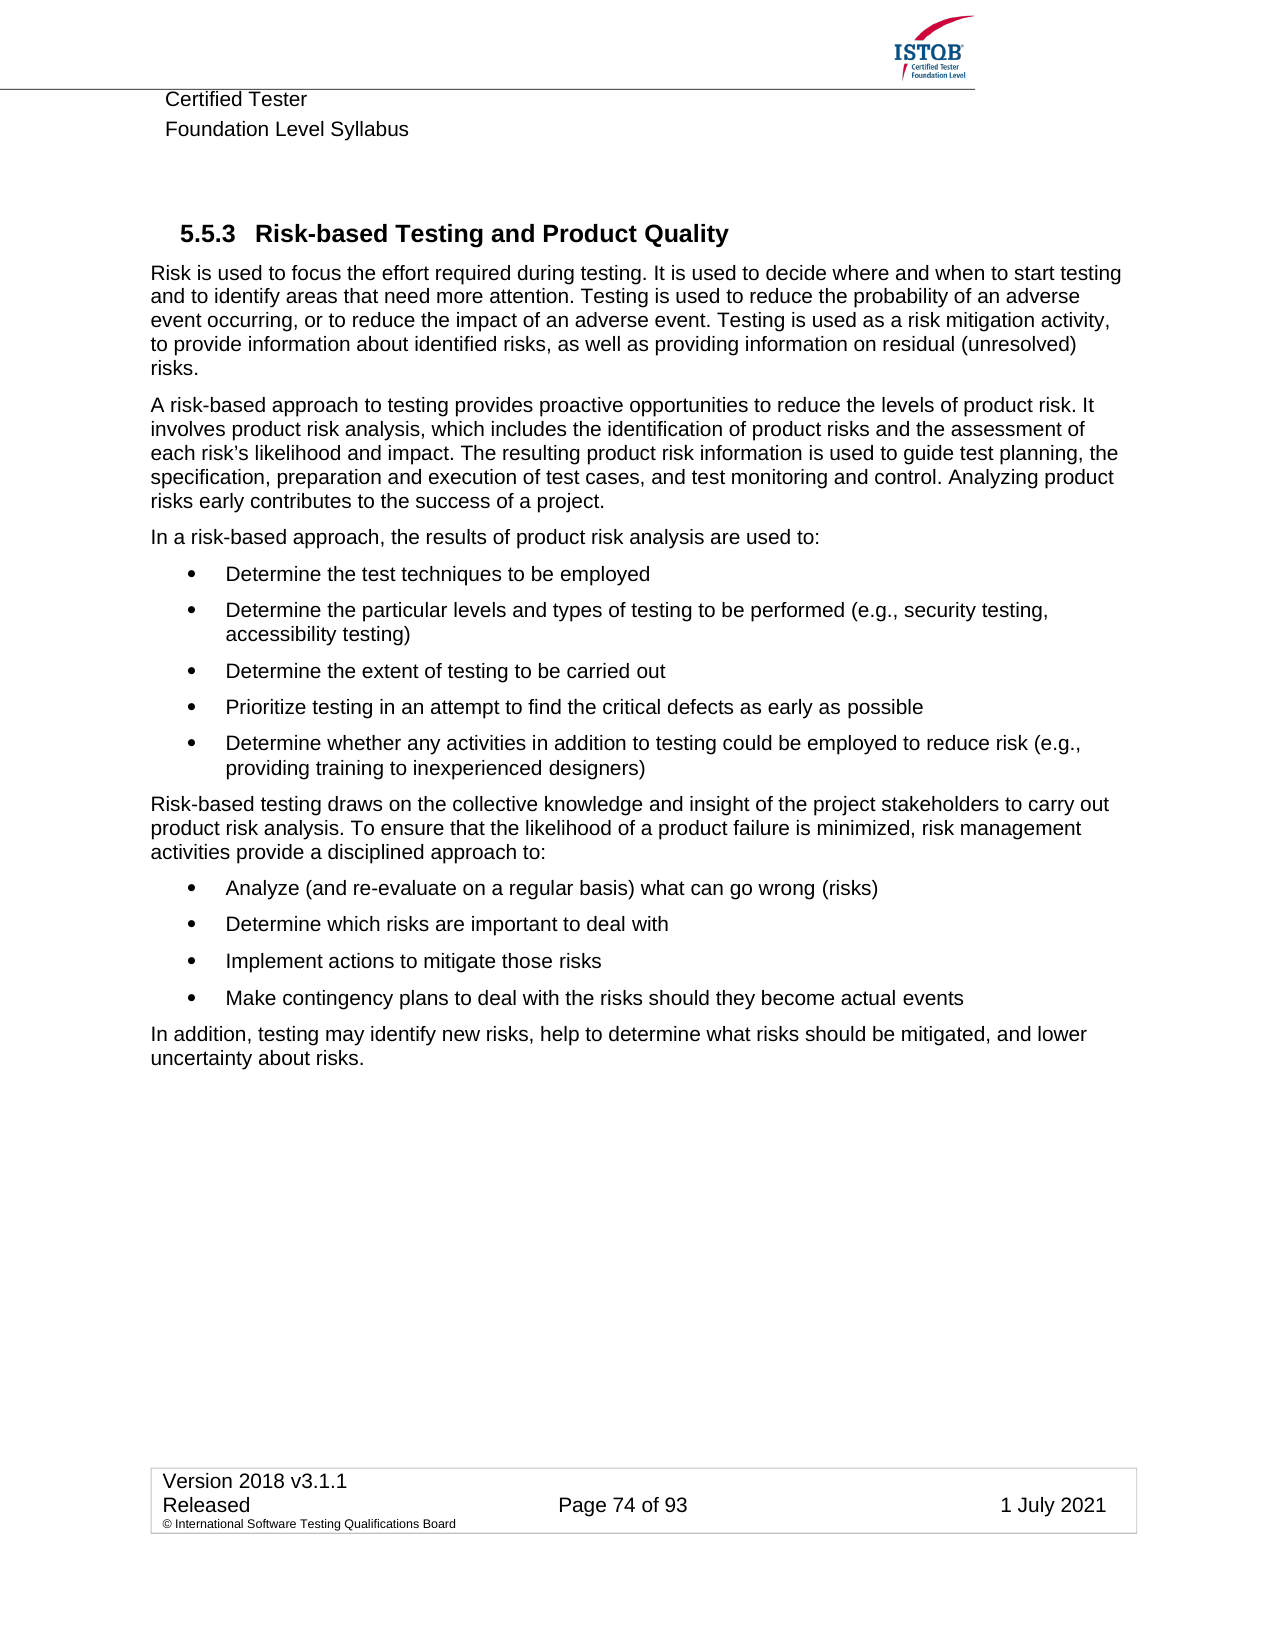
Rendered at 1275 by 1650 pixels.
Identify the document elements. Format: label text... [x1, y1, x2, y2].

text In a risk-based approach, the results of product risk analysis are used to: [150, 525, 1150, 549]
subtitle Risk-based Testing and Product Quality [180, 219, 1150, 248]
list Analyze (and re-evaluate on a regular basis) what can go wrong (risks) [188, 876, 1150, 900]
list Determine which risks are important to deal with [188, 912, 1150, 936]
list Implement actions to mitigate those risks [188, 949, 1150, 973]
list Determine whether any activities in addition to testing could be employed to reduce risk (e.g., providing training to inexperienced designers) [188, 731, 1083, 779]
list Make contingency plans to deal with the risks should they become actual events [188, 985, 1150, 1009]
list Determine the particular levels and types of testing to be performed (e.g., security testing, accessibility testing) [188, 598, 1050, 646]
list Determine the extent of testing to be carried out [188, 659, 1150, 683]
text A risk-based approach to testing provides proactive opportunities to reduce the levels of product risk. It involves product risk analysis, which includes the identification of product risks and the assessment of each risk’s likelihood and impact. The resulting product risk information is used to guide test planning, the specification, preparation and execution of test cases, and test monitoring and control. Analyzing product risks early contributes to the success of a project. [150, 393, 1122, 513]
picture [878, 0, 990, 102]
list Prioritize testing in an attempt to find the critical defects as early as possible [188, 695, 1150, 719]
text Risk is used to focus the effort required during testing. It is used to decide where and when to start testing and to identify areas that need more attention. Testing is used to reduce the probability of an adverse event occurring, or to reduce the impact of an adverse event. Testing is used as a risk mitigation activity, to provide information about identified risks, as well as providing information on residual (unresolved) risks. [150, 260, 1125, 380]
list Determine the test techniques to be employed [188, 562, 1150, 586]
text In addition, testing may identify new risks, help to determine what risks should be mitigated, and lower uncertainty about risks. [150, 1021, 1091, 1069]
text Risk-based testing draws on the collective knowledge and insight of the project stakeholders to carry out product risk analysis. To ensure that the likelihood of a product failure is minimized, risk management activities provide a disciplined approach to: [150, 792, 1113, 863]
